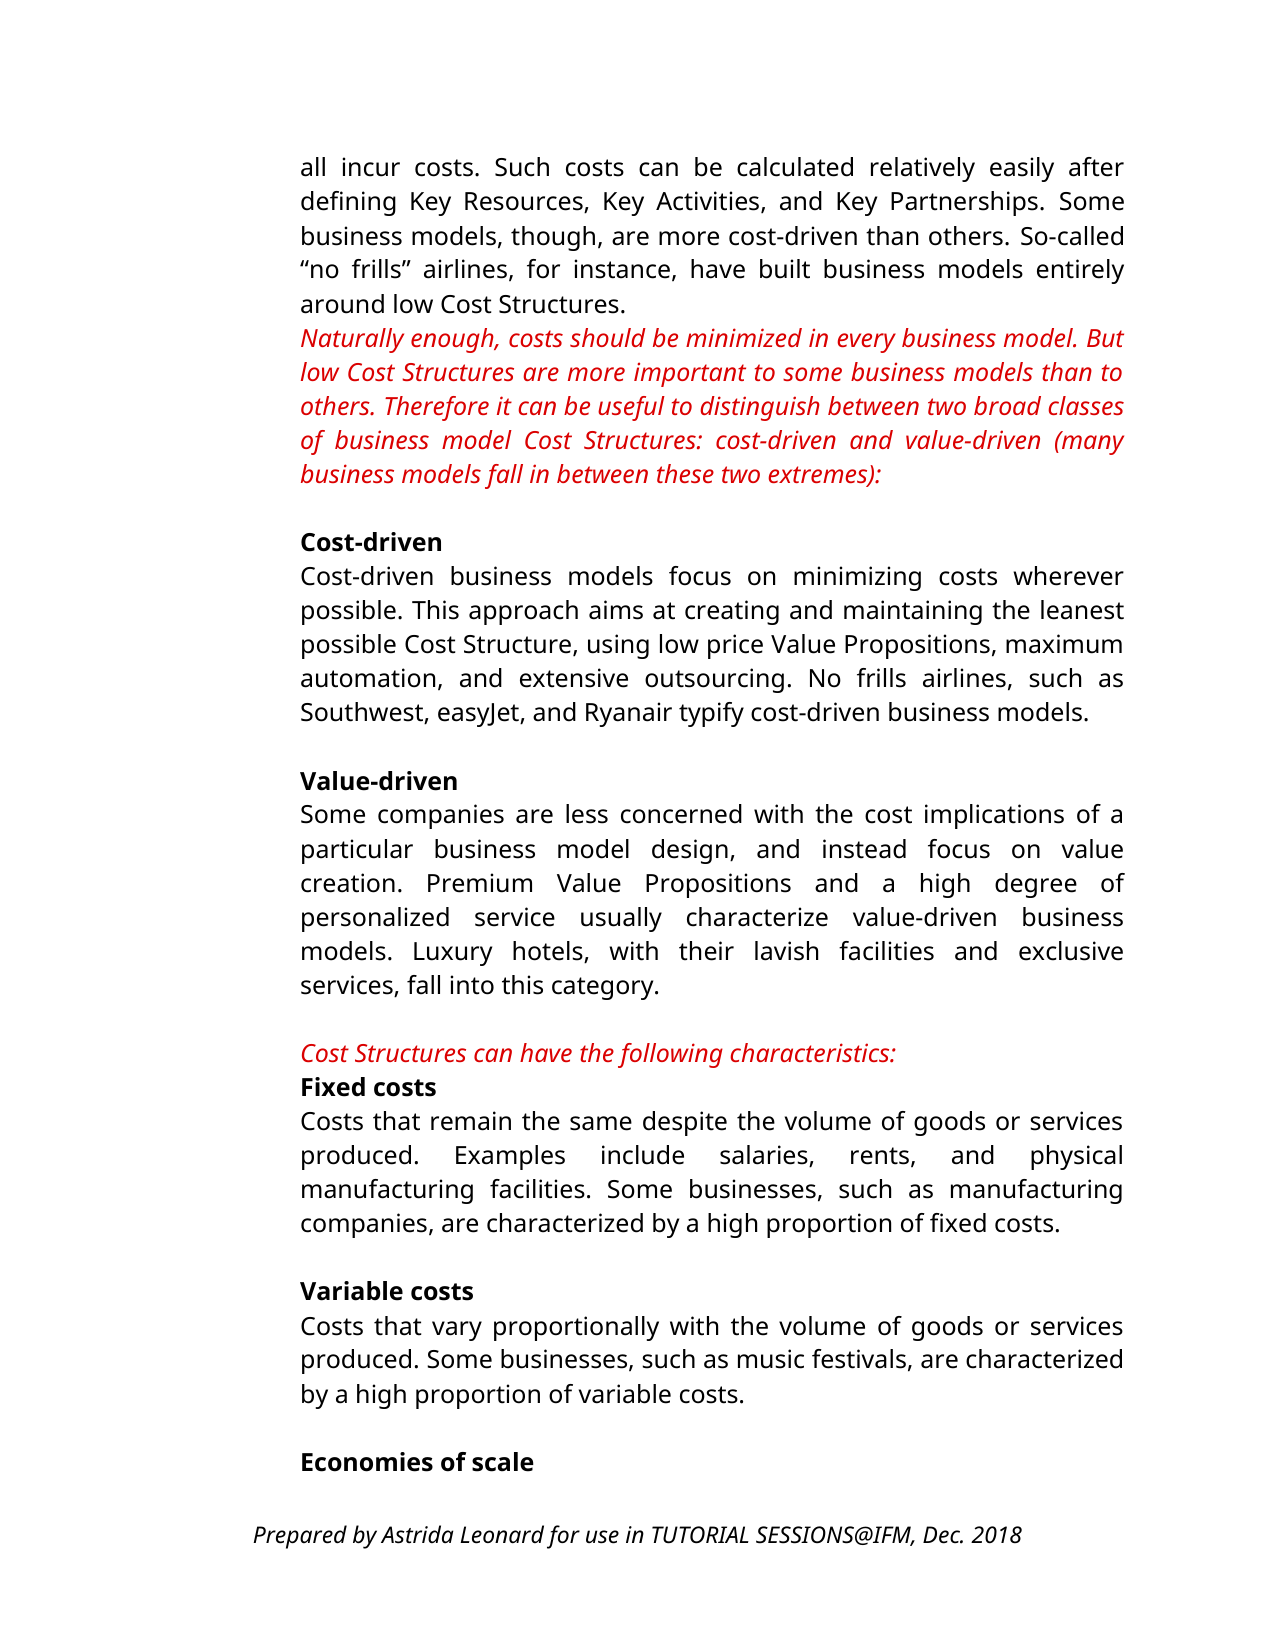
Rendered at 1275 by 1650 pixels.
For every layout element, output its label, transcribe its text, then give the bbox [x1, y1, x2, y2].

text Costs that vary proportionally with the volume of goods or services produced. Some businesses, such as music festivals, are characterized by a high proportion of variable costs. [300, 1308, 1125, 1410]
text Variable costs [300, 1274, 1125, 1308]
text Cost-driven [300, 525, 1125, 559]
text Cost-driven business models focus on minimizing costs wherever possible. This approach aims at creating and maintaining the leanest possible Cost Structure, using low price Value Propositions, maximum automation, and extensive outsourcing. No frills airlines, such as Southwest, easyJet, and Ryanair typify cost-driven business models. [300, 559, 1125, 729]
text Some companies are less concerned with the cost implications of a particular business model design, and instead focus on value creation. Premium Value Propositions and a high degree of personalized service usually characterize value-driven business models. Luxury hotels, with their lavish facilities and exclusive services, fall into this category. [300, 797, 1125, 1002]
text Cost Structures can have the following characteristics: [300, 1036, 1125, 1070]
text Value-driven [300, 763, 1125, 797]
text Costs that remain the same despite the volume of goods or services produced. Examples include salaries, rents, and physical manufacturing facilities. Some businesses, such as manufacturing companies, are characterized by a high proportion of fixed costs. [300, 1104, 1125, 1240]
text Naturally enough, costs should be minimized in every business model. But low Cost Structures are more important to some business models than to others. Therefore it can be useful to distinguish between two broad classes of business model Cost Structures: cost-driven and value-driven (many business models fall in between these two extremes): [300, 320, 1125, 491]
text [300, 150, 1125, 320]
text Fixed costs [300, 1070, 1125, 1104]
text Economies of scale [300, 1444, 1125, 1478]
